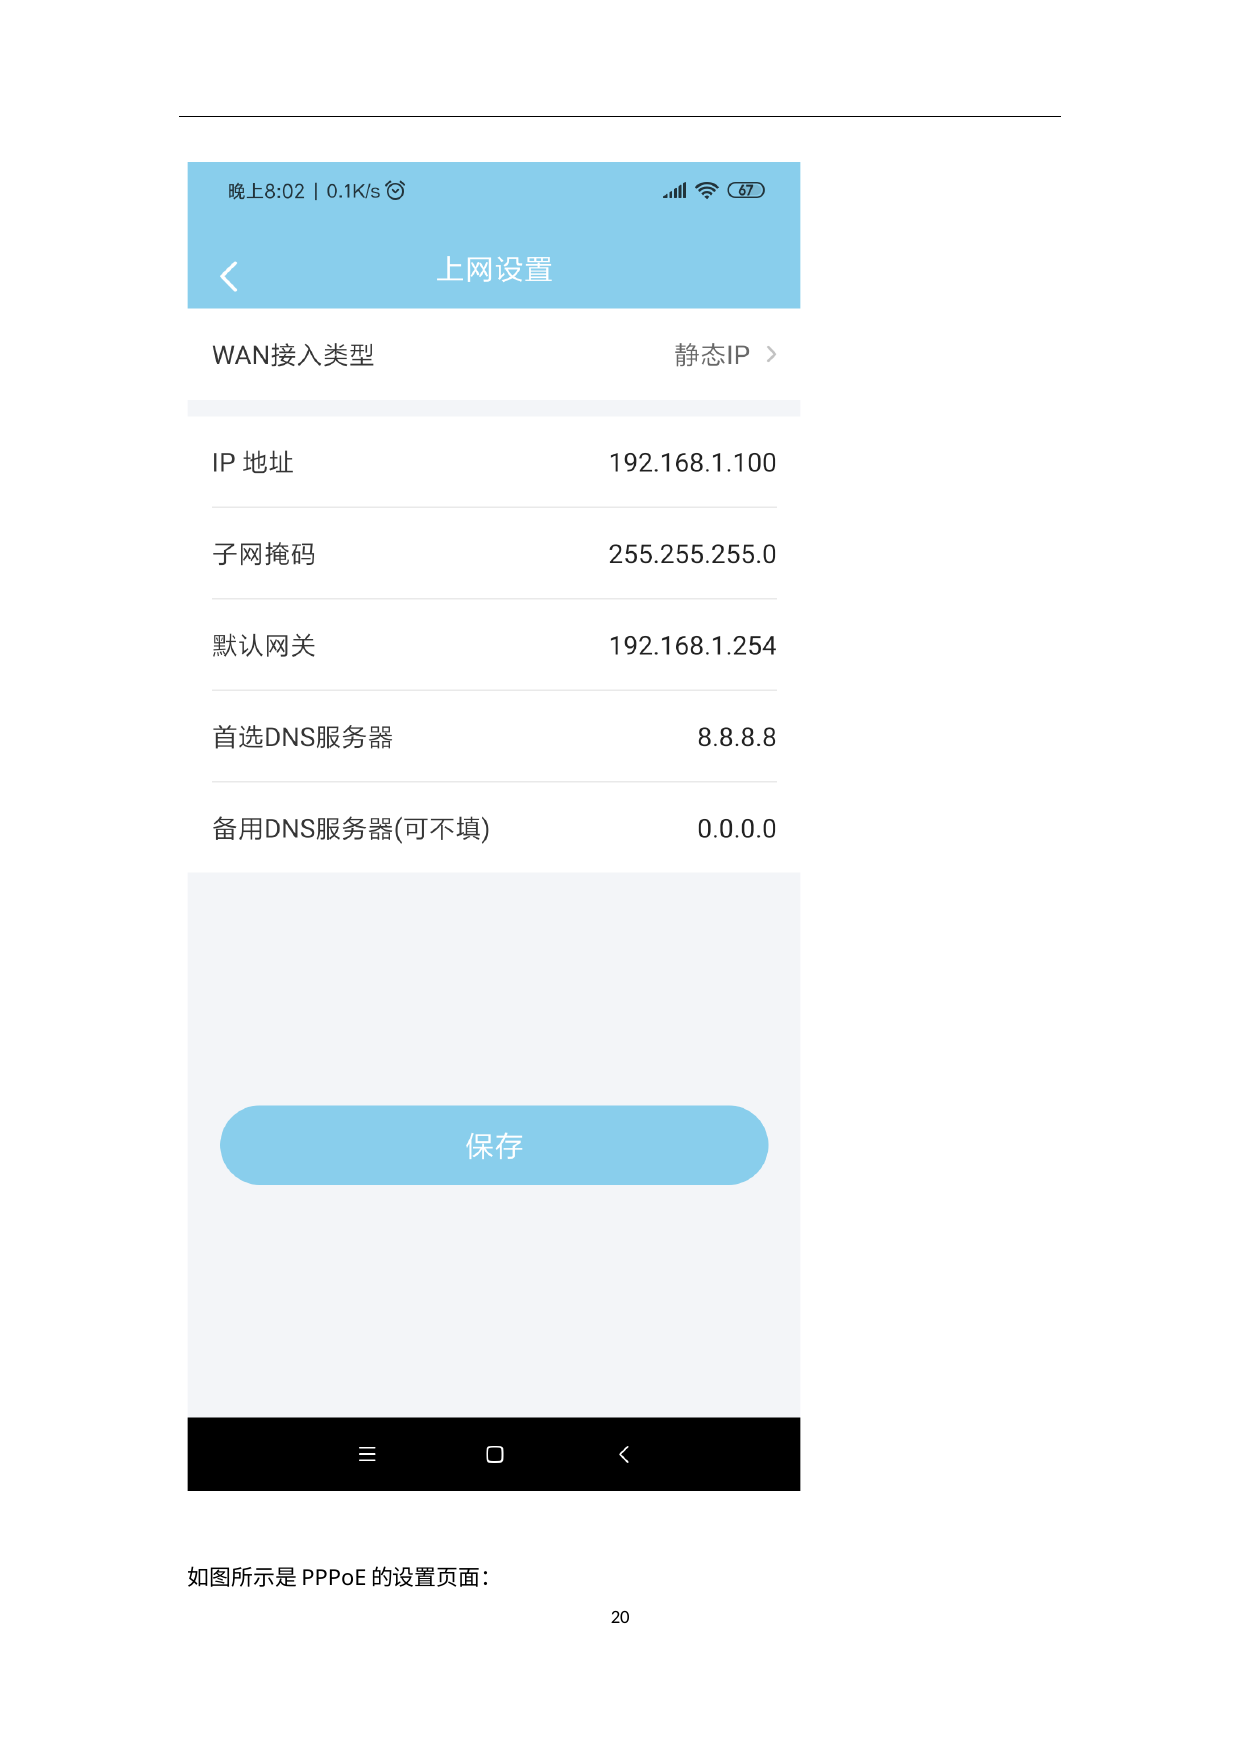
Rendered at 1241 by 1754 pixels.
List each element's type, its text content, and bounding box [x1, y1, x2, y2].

text 如图所示是PPPoE的设置页面： [187, 1559, 1053, 1592]
picture [187, 162, 801, 1491]
